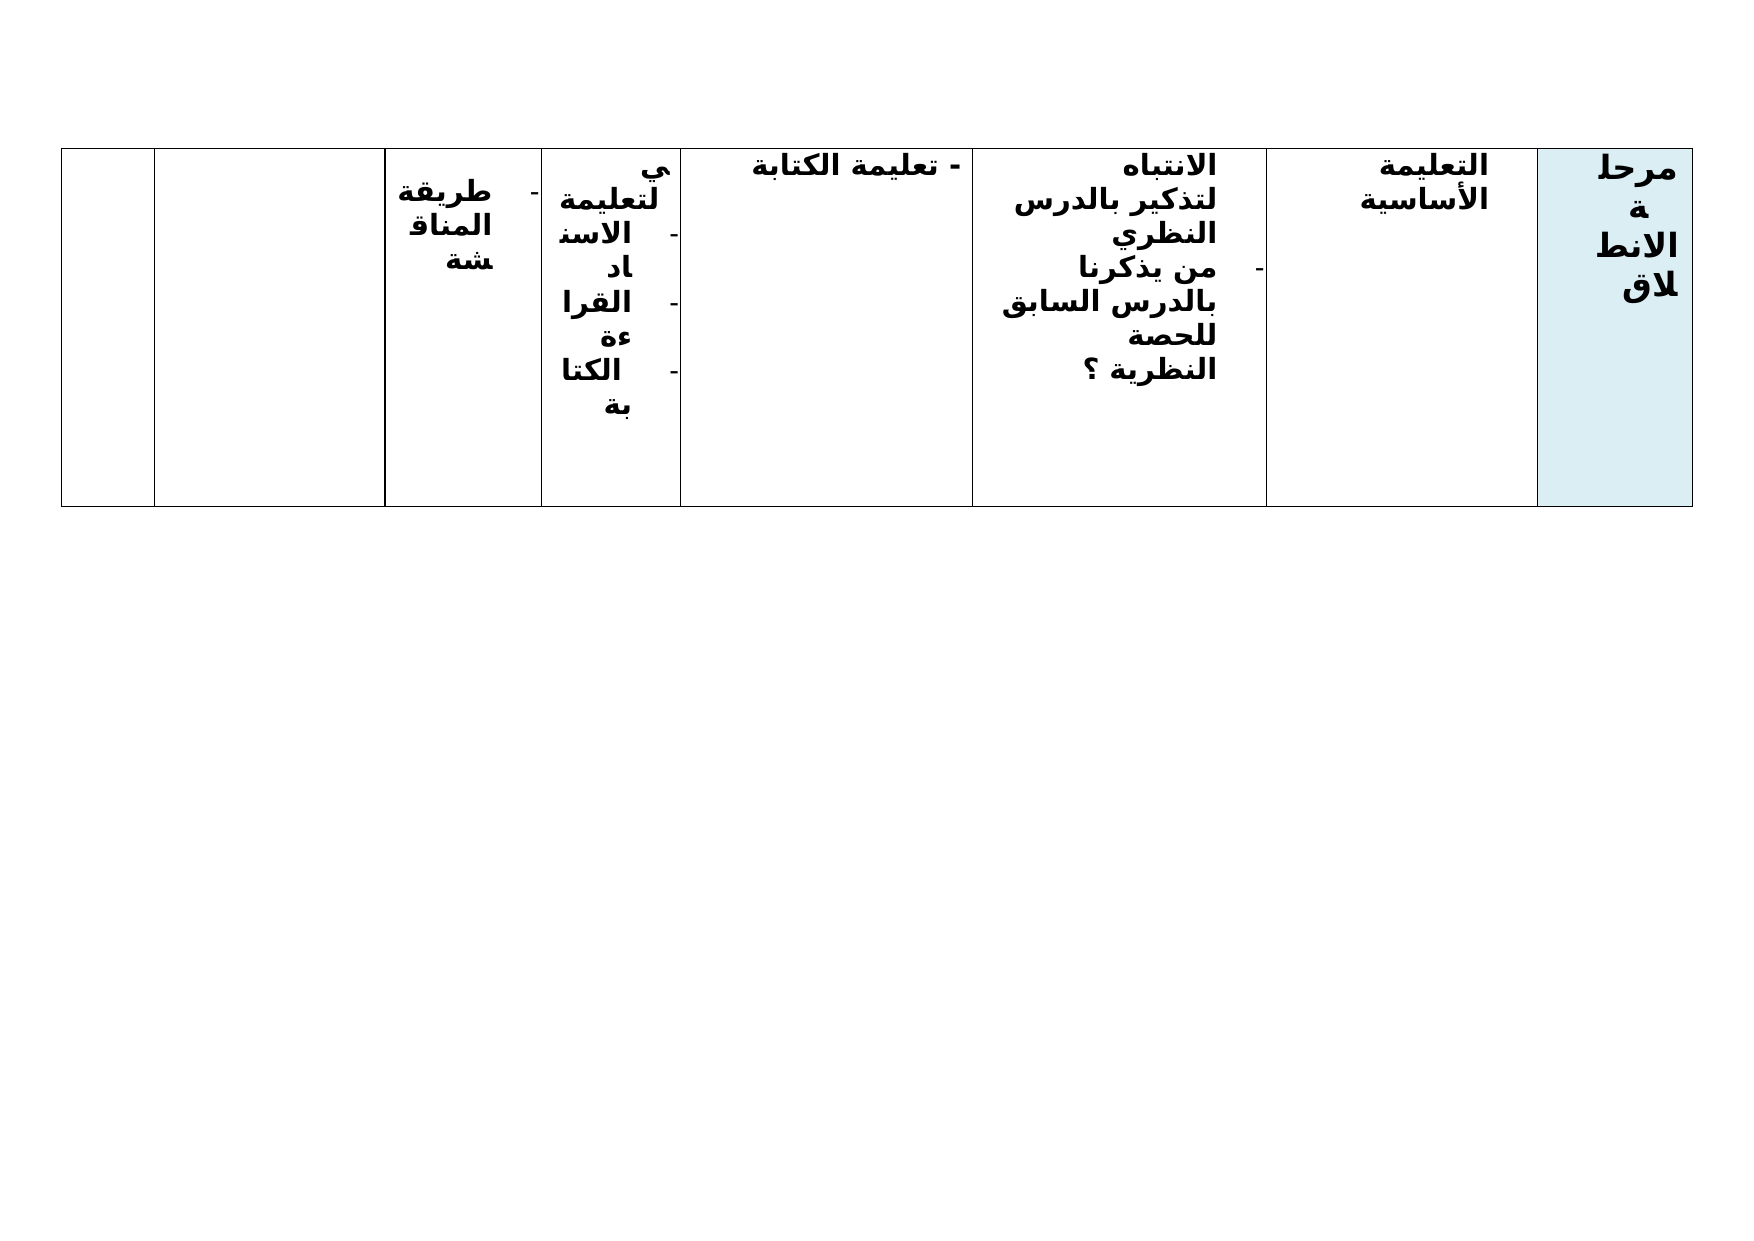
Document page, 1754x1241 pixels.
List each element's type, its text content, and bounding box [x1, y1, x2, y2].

table_cell مرحلة الانطلاق [1538, 149, 1692, 506]
table_cell طريقة المناقشة [386, 149, 541, 506]
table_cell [973, 149, 1266, 506]
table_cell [681, 149, 972, 506]
